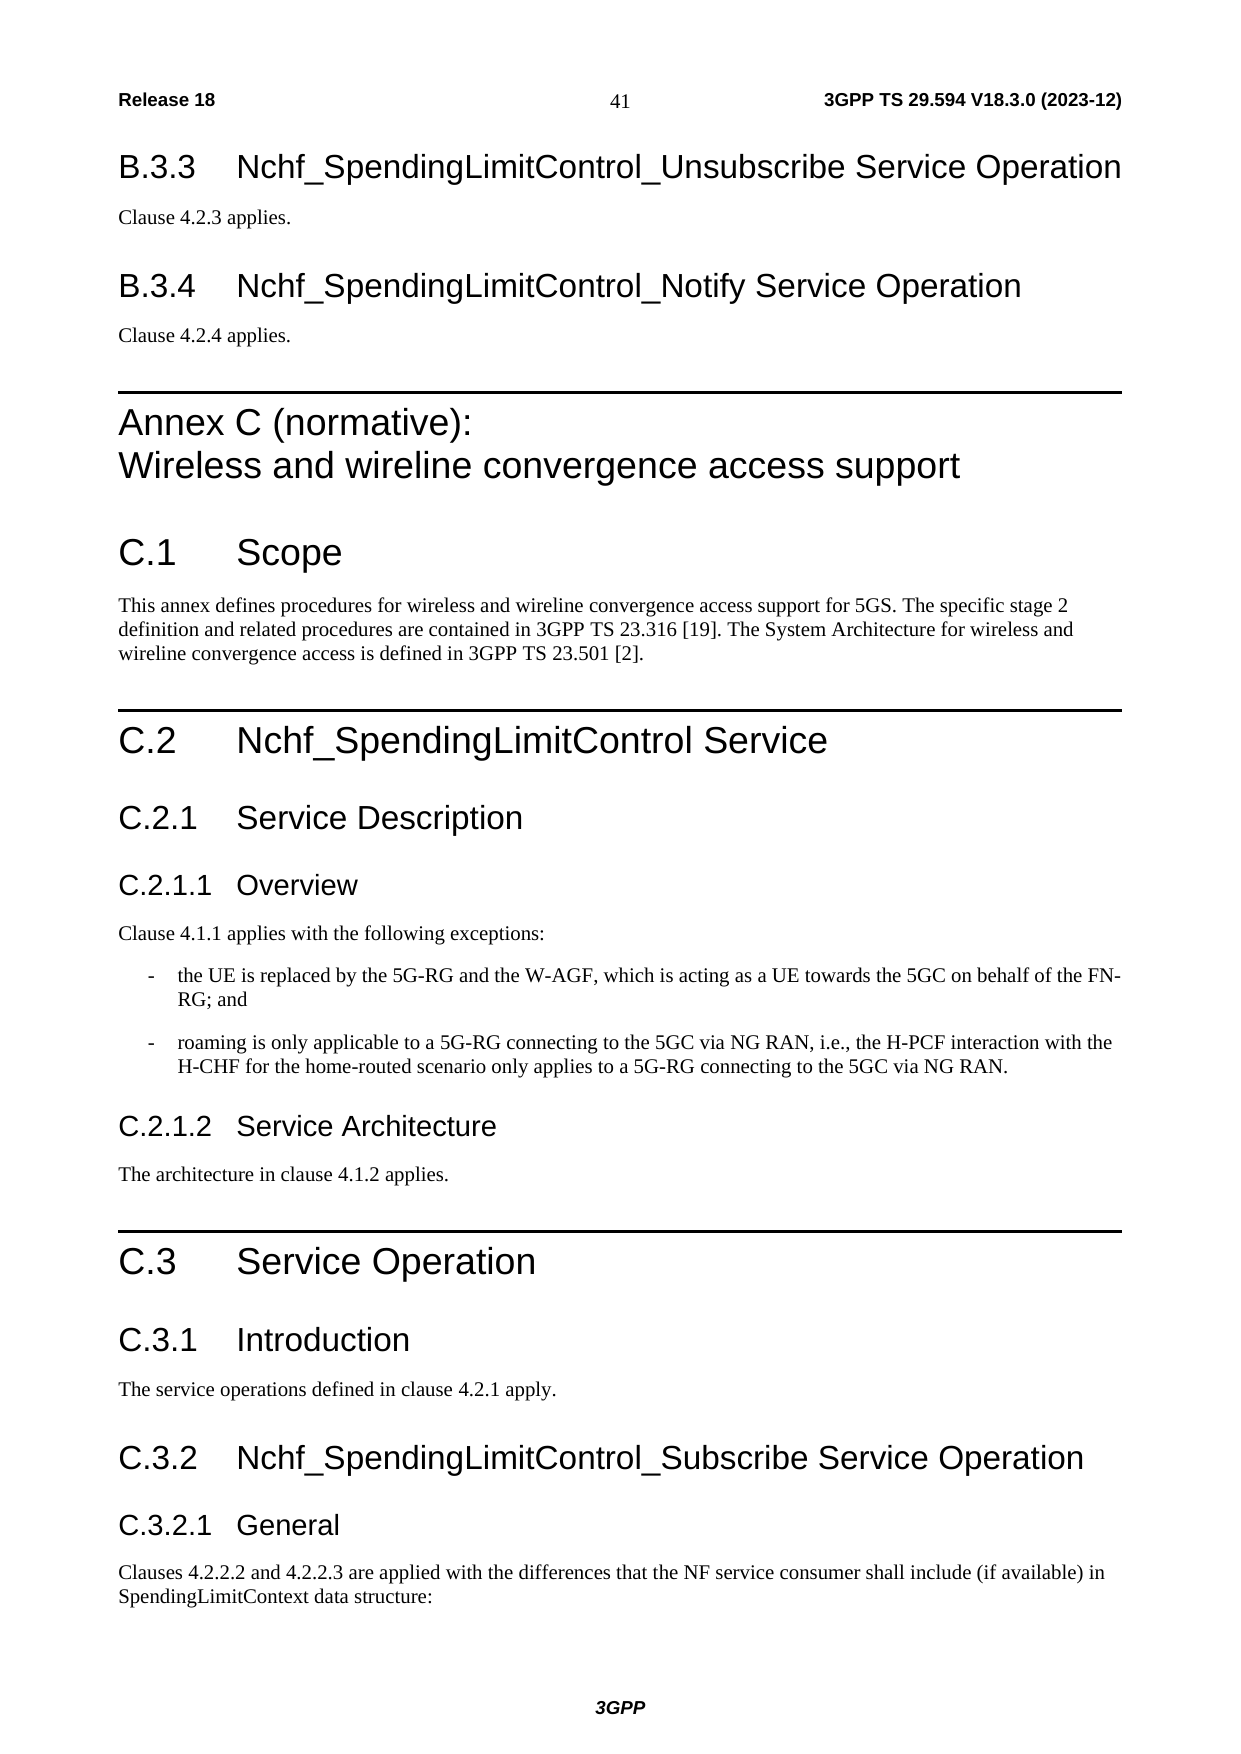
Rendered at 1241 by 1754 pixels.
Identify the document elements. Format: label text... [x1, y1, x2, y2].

subtitle C.2.1.1 Overview [118, 868, 1122, 902]
text Clause 4.2.3 applies. [118, 205, 1122, 229]
subtitle Annex C (normative): Wireless and wireline convergence access support [118, 394, 1122, 487]
text - roaming is only applicable to a 5G-RG connecting to the 5GC via NG RAN, i.e., the H-PCF interaction with the H-CHF for the home-routed scenario only applies to a 5G-RG connecting to the 5GC via NG RAN. [148, 1030, 1122, 1078]
subtitle C.2 Nchf_SpendingLimitControl Service [118, 712, 1122, 761]
text Clauses 4.2.2.2 and 4.2.2.3 are applied with the differences that the NF service consumer shall include (if available) in SpendingLimitContext data structure: [118, 1560, 1122, 1608]
text Clause 4.1.1 applies with the following exceptions: [118, 920, 1122, 944]
text This annex defines procedures for wireless and wireline convergence access support for 5GS. The specific stage 2 definition and related procedures are contained in 3GPP TS 23.316 [19]. The System Architecture for wireless and wireline convergence access is defined in 3GPP TS 23.501 [2]. [118, 592, 1122, 665]
subtitle B.3.4 Nchf_SpendingLimitControl_Notify Service Operation [118, 266, 1122, 305]
text The architecture in clause 4.1.2 applies. [118, 1162, 1122, 1186]
subtitle B.3.3 Nchf_SpendingLimitControl_Unsubscribe Service Operation [118, 147, 1122, 186]
subtitle C.2.1.2 Service Architecture [118, 1109, 1122, 1143]
text Clause 4.2.4 applies. [118, 323, 1122, 347]
subtitle C.2.1 Service Description [118, 798, 1122, 837]
subtitle C.3 Service Operation [118, 1233, 1122, 1282]
text - the UE is replaced by the 5G-RG and the W-AGF, which is acting as a UE towards the 5GC on behalf of the FN-RG; and [148, 963, 1122, 1011]
subtitle C.1 Scope [118, 521, 1122, 574]
subtitle C.3.2.1 General [118, 1508, 1122, 1542]
subtitle C.3.1 Introduction [118, 1319, 1122, 1358]
subtitle C.3.2 Nchf_SpendingLimitControl_Subscribe Service Operation [118, 1438, 1122, 1477]
text The service operations defined in clause 4.2.1 apply. [118, 1377, 1122, 1401]
